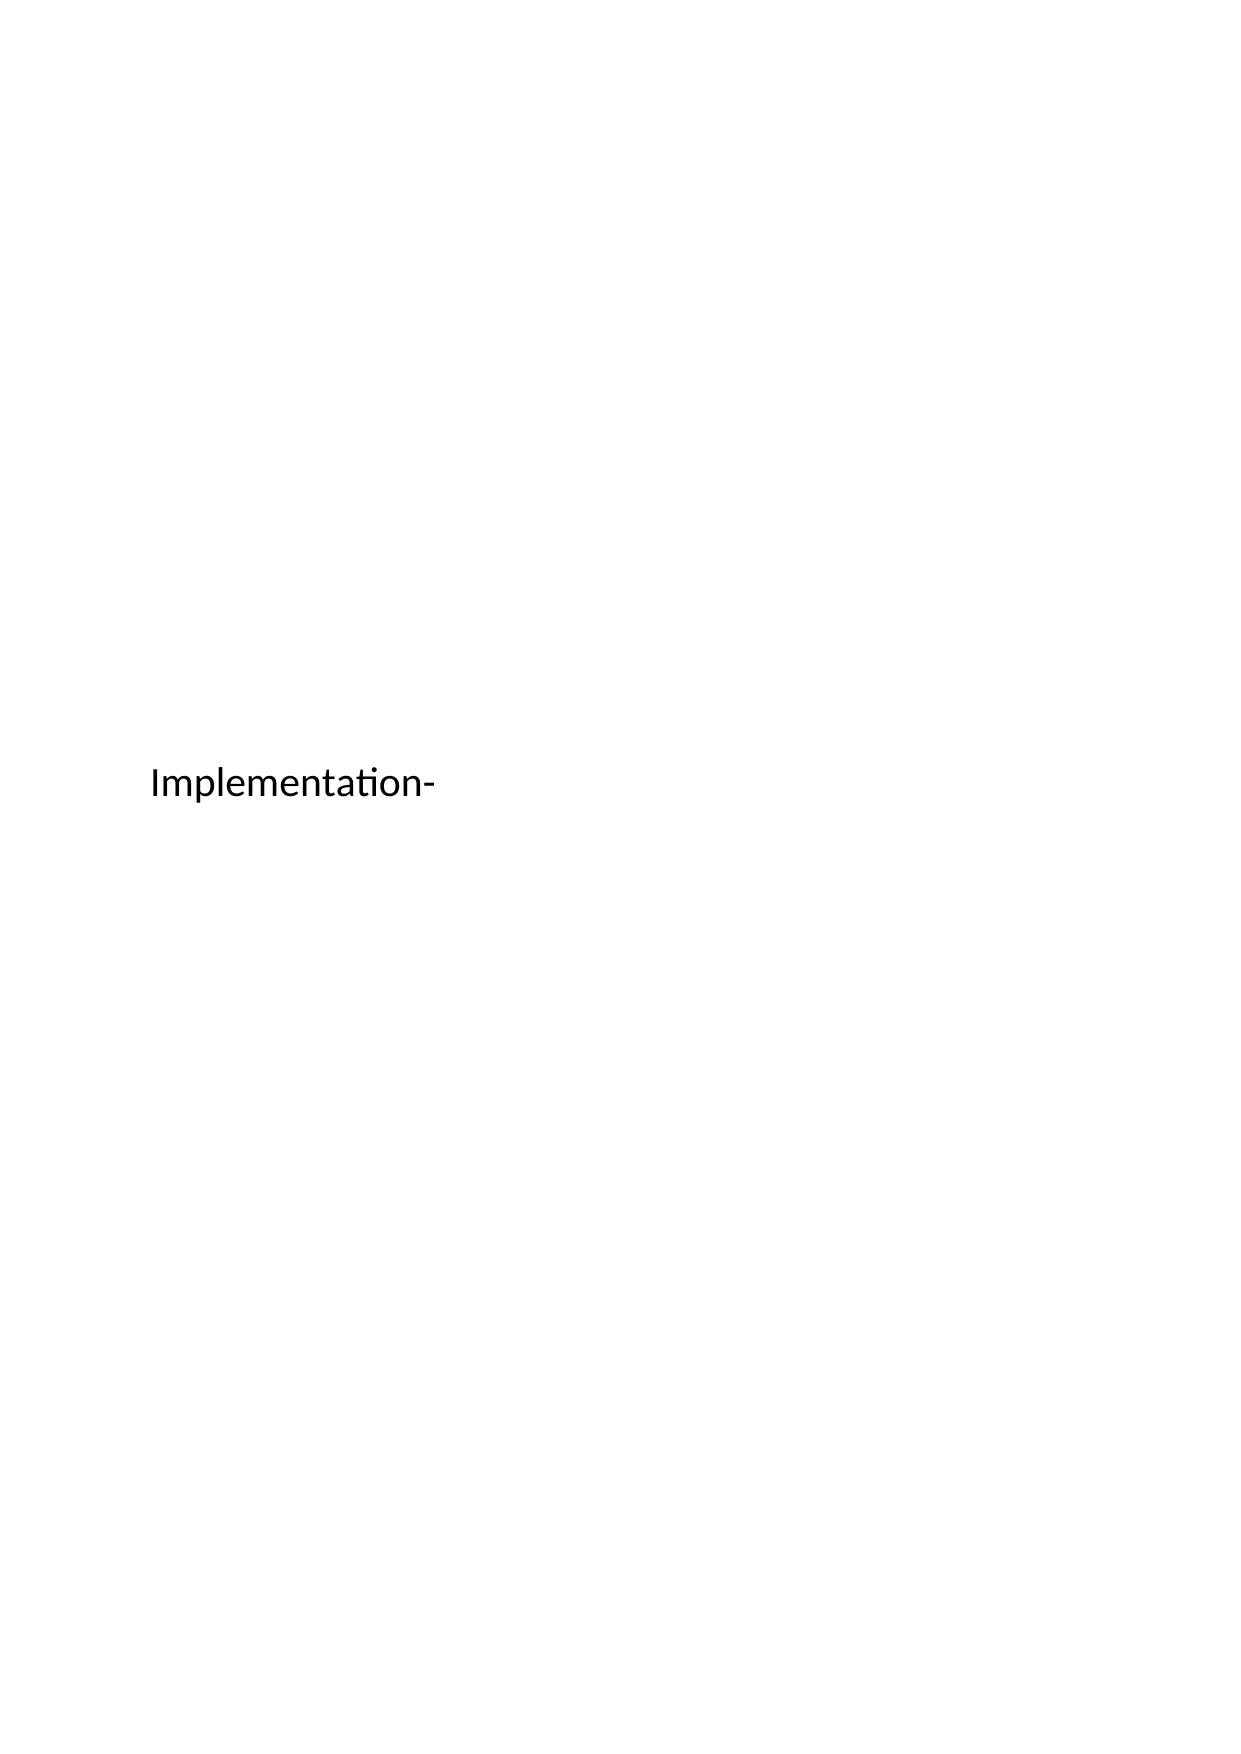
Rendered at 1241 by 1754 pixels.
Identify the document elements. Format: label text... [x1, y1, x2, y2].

text Implementation- [150, 756, 1090, 807]
